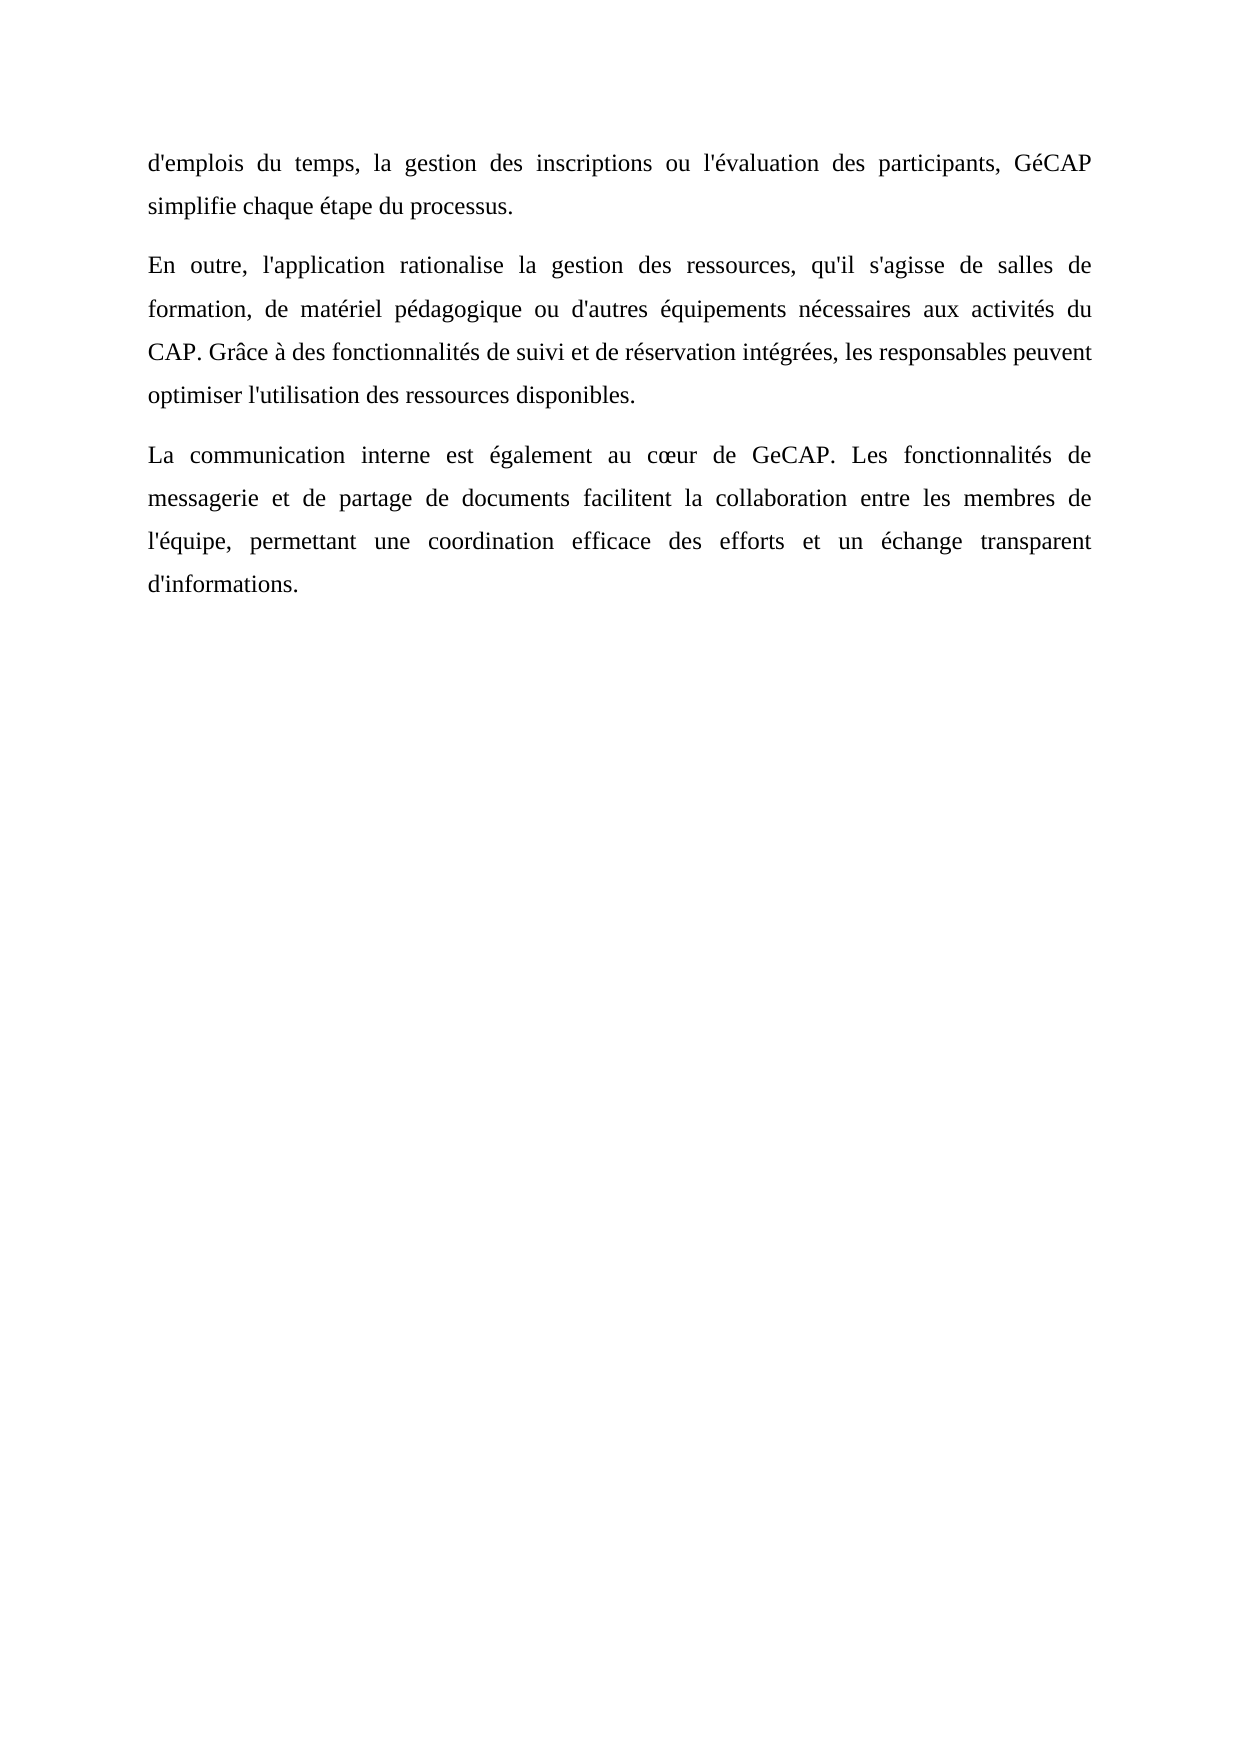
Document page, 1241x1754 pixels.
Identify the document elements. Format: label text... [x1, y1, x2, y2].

text La gestion des formations est au centre de l'application, permettant aux responsables de planifier, organiser et suivre facilement les programmes de formation. Que ce soit la création d'emplois du temps, la gestion des inscriptions ou l'évaluation des participants, GéCAP simplifie chaque étape du processus. [148, 148, 1093, 306]
text En outre, l'application rationalise la gestion des ressources, qu'il s'agisse de salles de formation, de matériel pédagogique ou d'autres équipements nécessaires aux activités du CAP. Grâce à des fonctionnalités de suivi et de réservation intégrées, les responsables peuvent optimiser l'utilisation des ressources disponibles. [148, 337, 1093, 495]
text La communication interne est également au cœur de GeCAP. Les fonctionnalités de messagerie et de partage de documents facilitent la collaboration entre les membres de l'équipe, permettant une coordination efficace des efforts et un échange transparent d'informations. [148, 526, 1093, 684]
